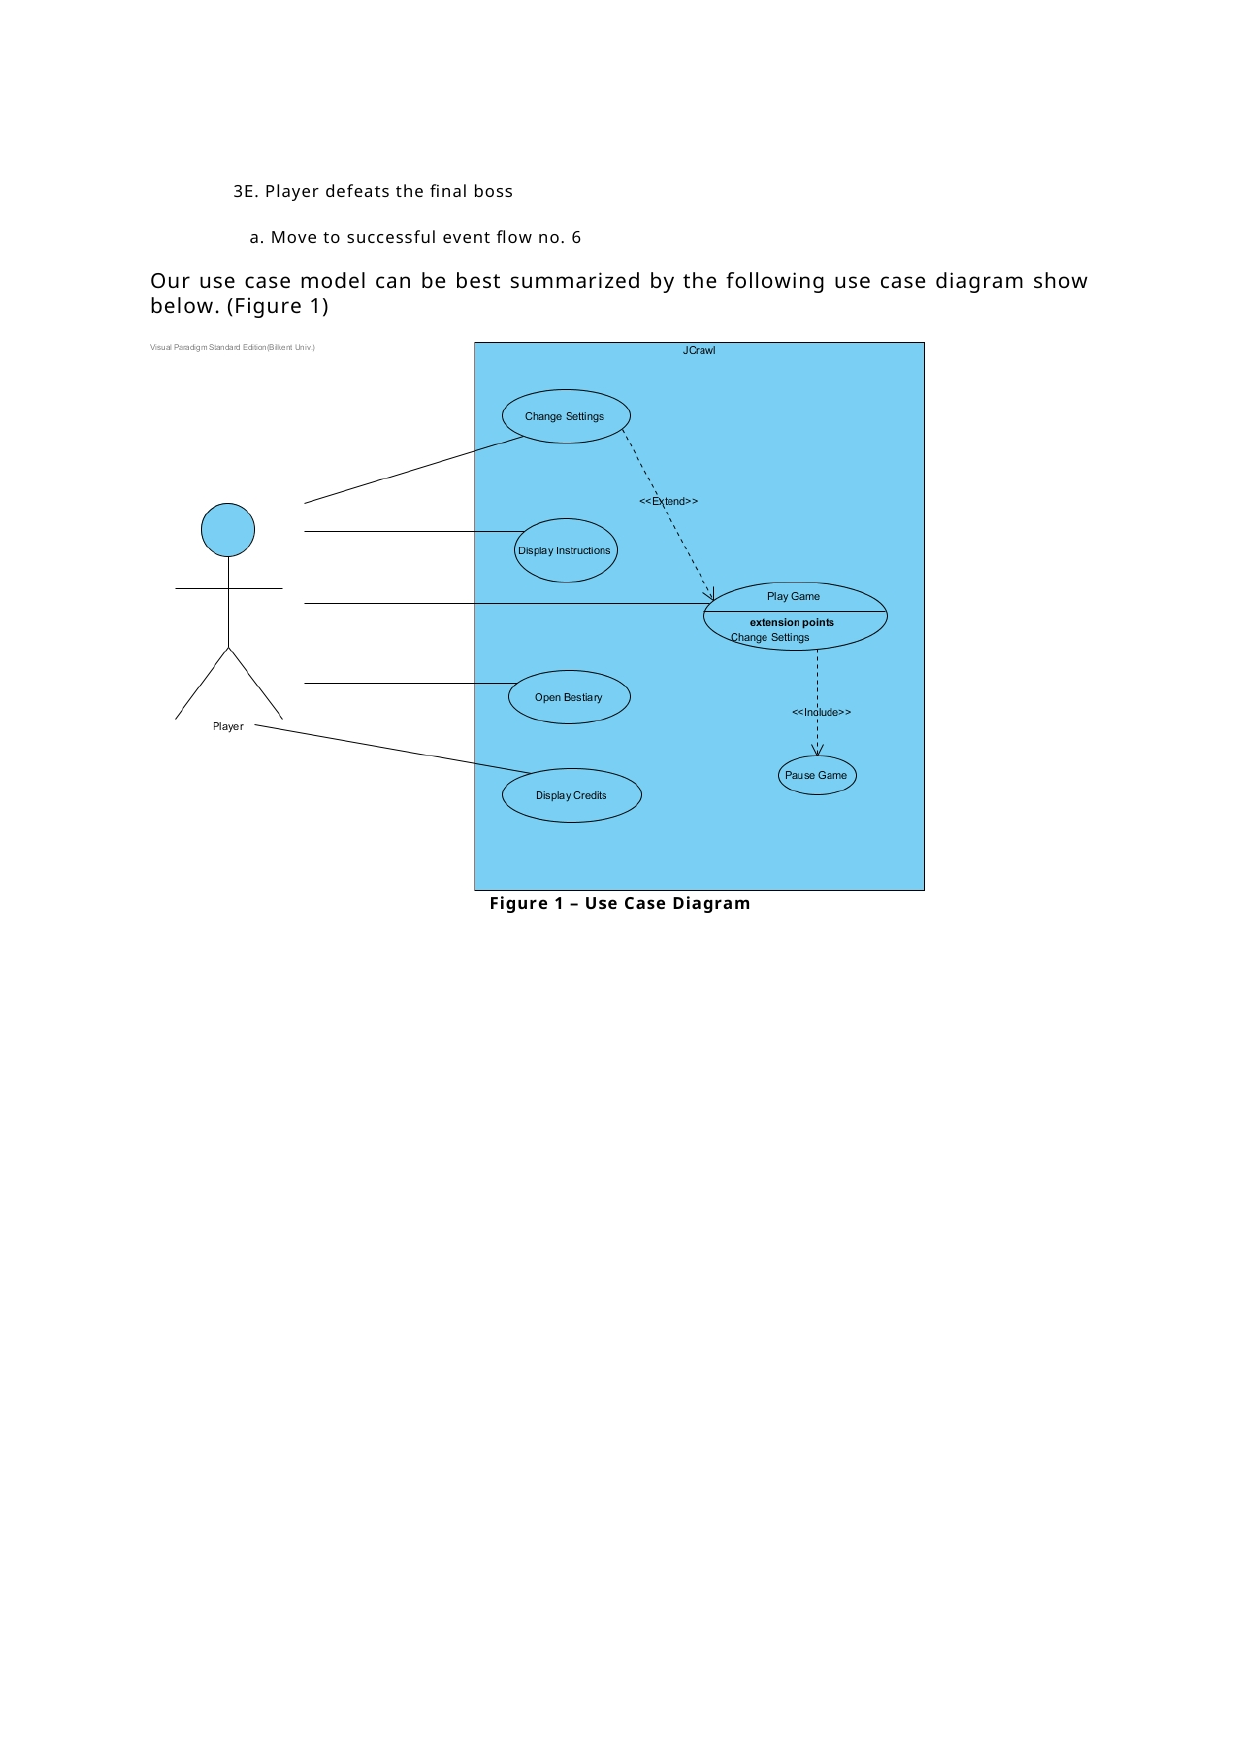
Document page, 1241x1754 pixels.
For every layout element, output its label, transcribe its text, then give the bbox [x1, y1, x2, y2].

text Figure 1 – Use Case Diagram [150, 890, 1090, 915]
text Our use case model can be best summarized by the following use case diagram show below. (Figure 1) [150, 269, 1090, 319]
text 3E. Player defeats the final boss [150, 177, 1090, 202]
text a. Move to successful event flow no. 6 [150, 223, 1090, 248]
picture [150, 341, 928, 894]
